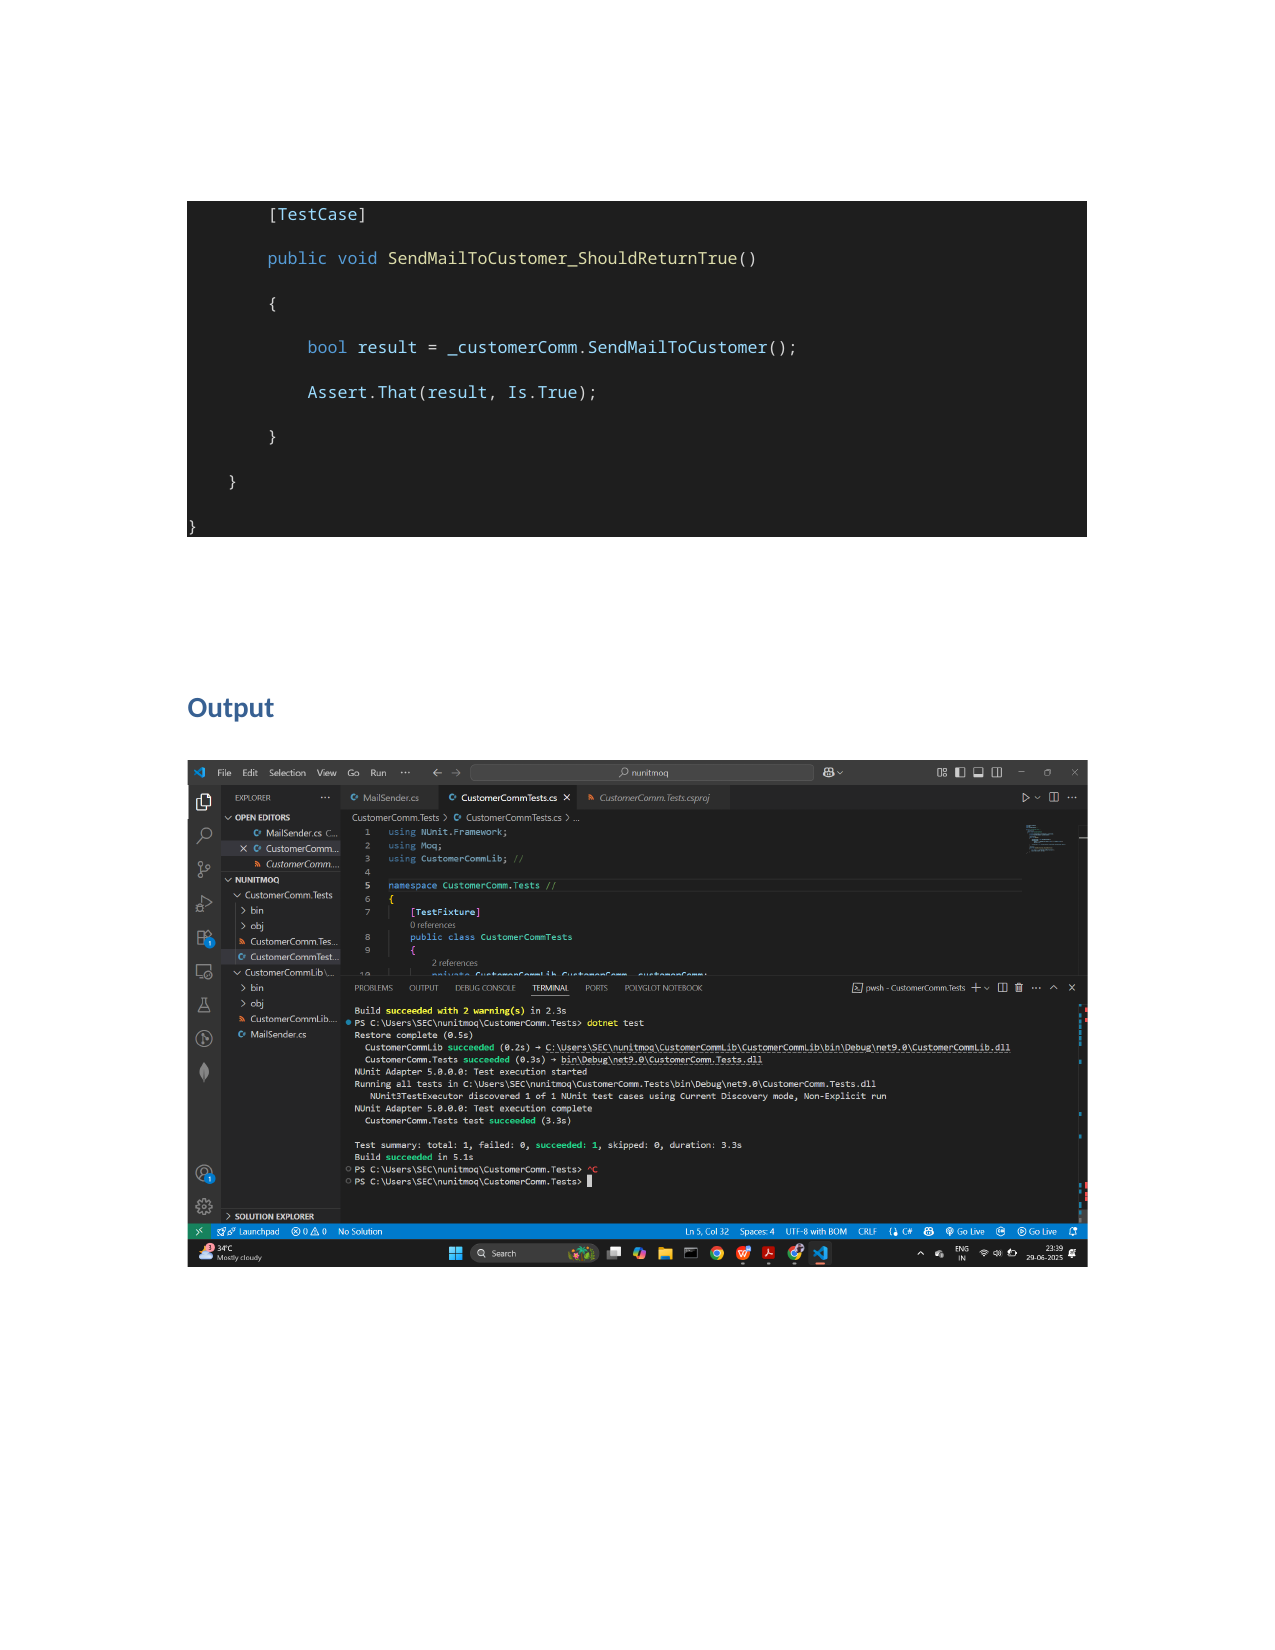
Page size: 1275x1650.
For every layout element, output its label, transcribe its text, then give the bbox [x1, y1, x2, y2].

text { [187, 290, 1087, 314]
text public void SendMailToCustomer_ShouldReturnTrue() [187, 246, 1087, 269]
text } [187, 424, 1087, 448]
text bool result = _customerComm.SendMailToCustomer(); [187, 335, 1087, 358]
text } [187, 513, 1087, 537]
text [TestCase] [187, 201, 1087, 225]
text } [187, 468, 1087, 492]
text Assert.That(result, Is.True); [187, 379, 1087, 403]
subtitle Output [187, 689, 1087, 724]
picture [187, 760, 1088, 1267]
